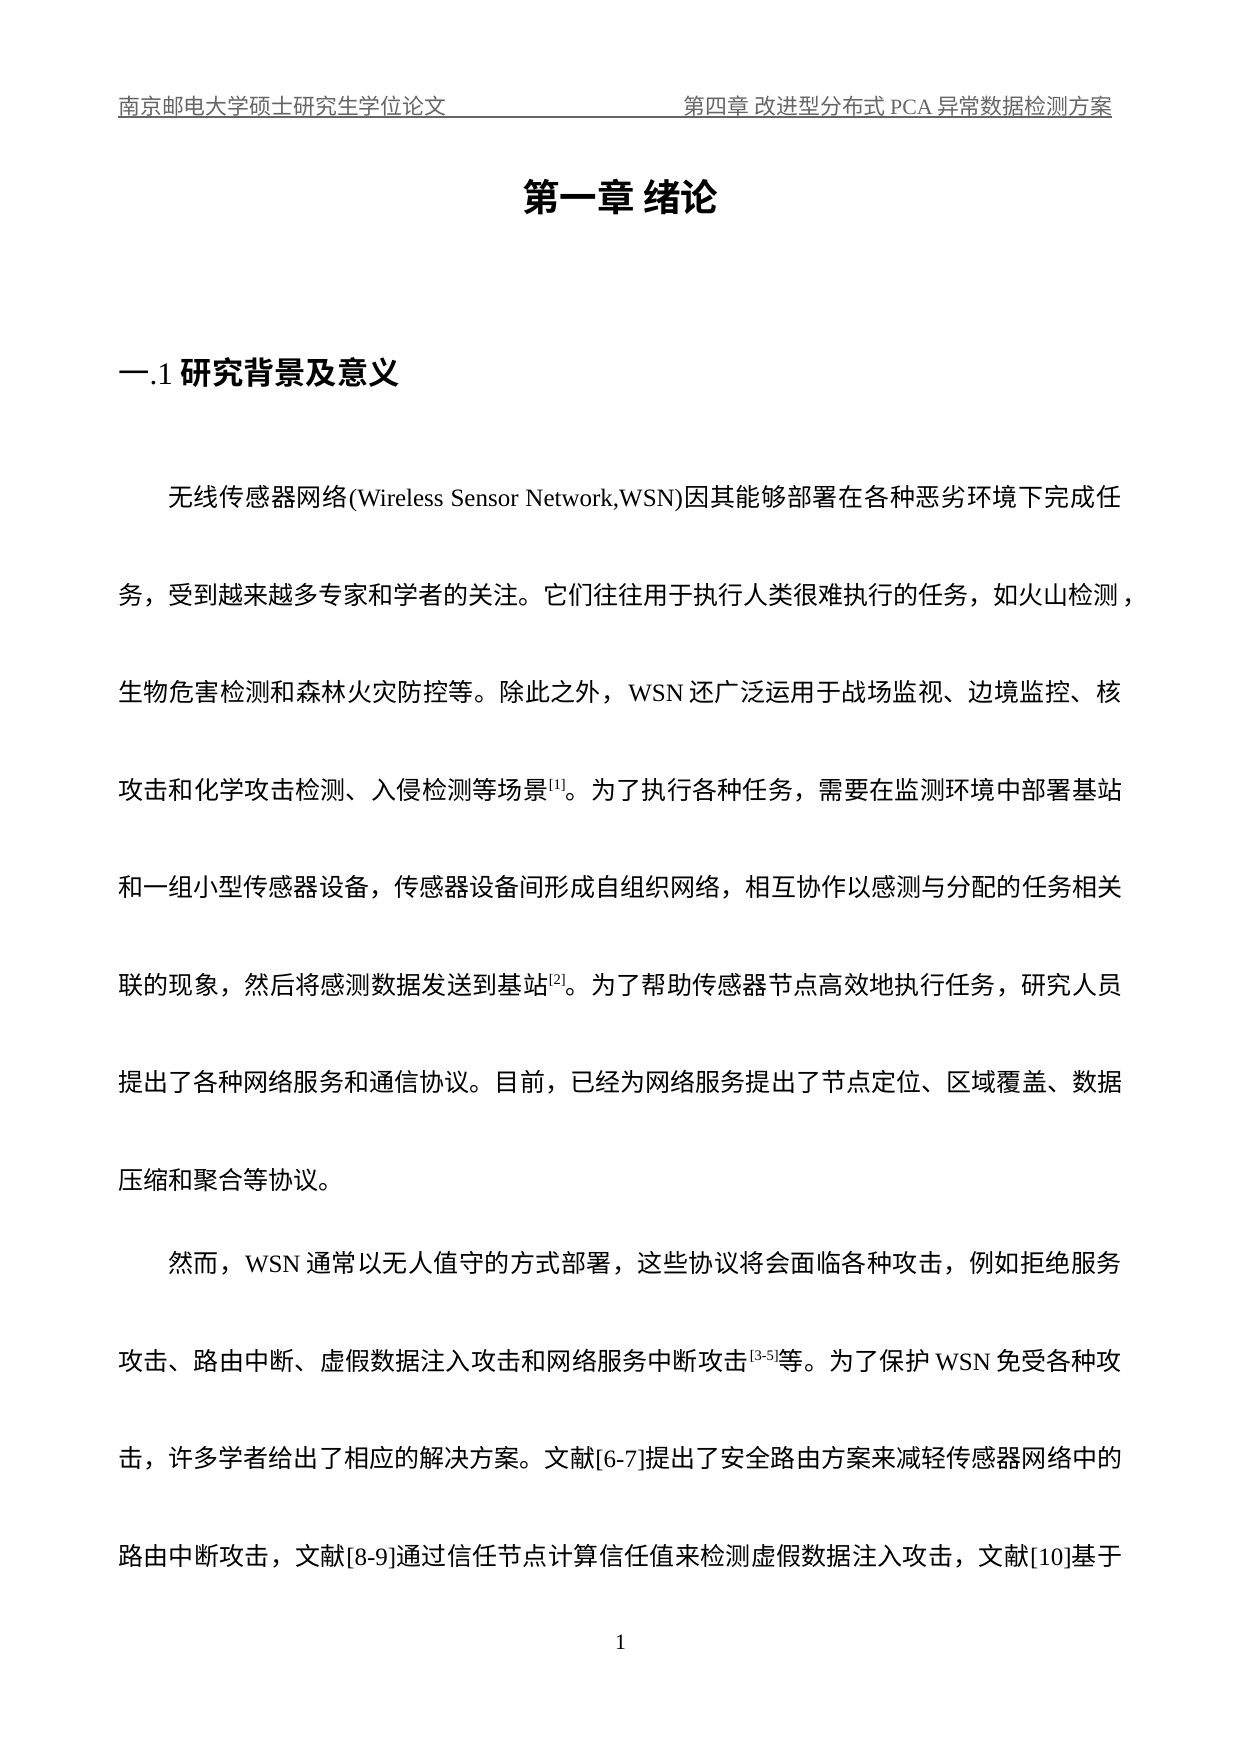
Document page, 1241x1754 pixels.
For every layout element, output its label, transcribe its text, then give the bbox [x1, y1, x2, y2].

text 无线传感器网络(Wireless Sensor Network,WSN)因其能够部署在各种恶劣环境下完成任务，受到越来越多专家和学者的关注。它们往往用于执行人类很难执行的任务，如火山检测，生物危害检测和森林火灾防控等。除此之外，WSN还广泛运用于战场监视、边境监控、核攻击和化学攻击检测、入侵检测等场景[1]。为了执行各种任务，需要在监测环境中部署基站和一组小型传感器设备，传感器设备间形成自组织网络，相互协作以感测与分配的任务相关联的现象，然后将感测数据发送到基站[2]。为了帮助传感器节点高效地执行任务，研究人员提出了各种网络服务和通信协议。目前，已经为网络服务提出了节点定位、区域覆盖、数据压缩和聚合等协议。 [118, 463, 1122, 1211]
subtitle 绪论 [118, 163, 1122, 228]
text 研究背景及意义 [118, 338, 1122, 403]
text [118, 1229, 1122, 1587]
